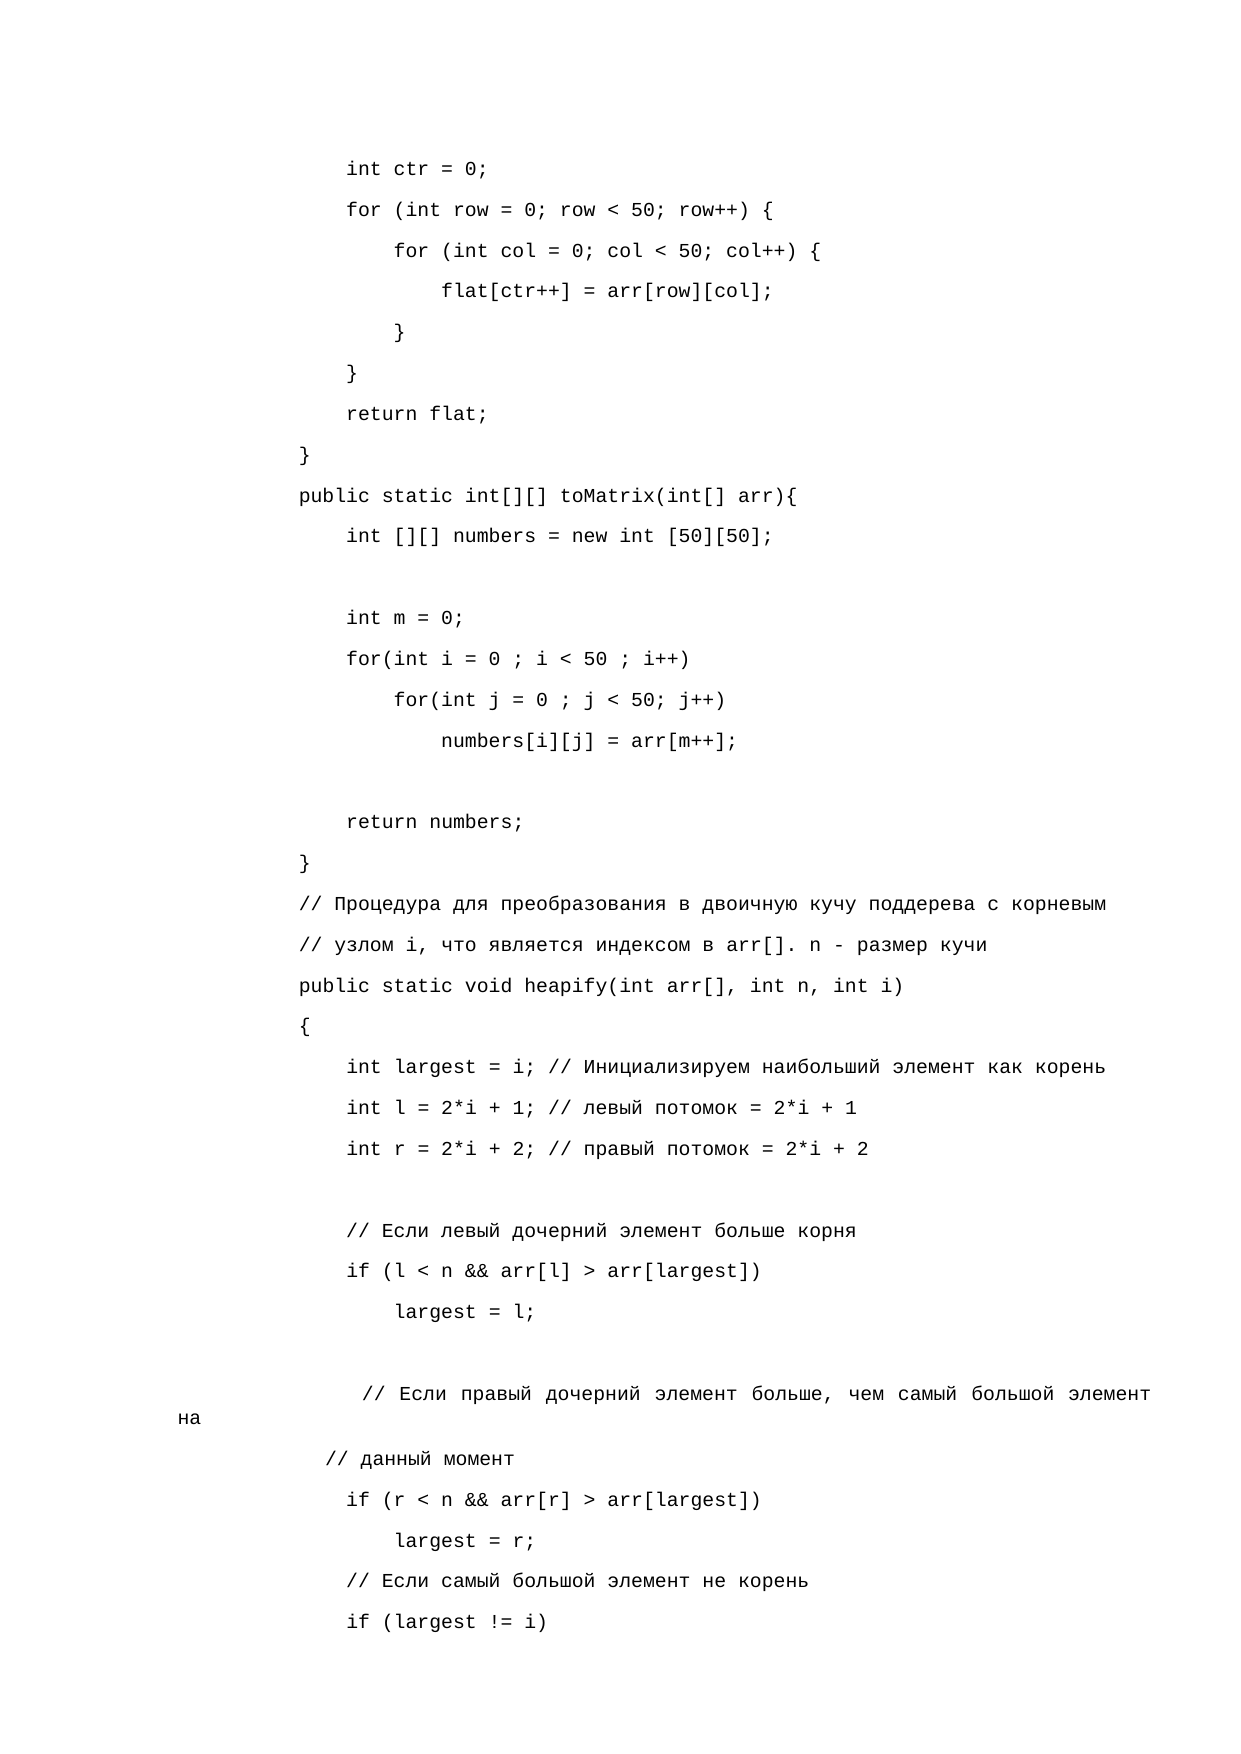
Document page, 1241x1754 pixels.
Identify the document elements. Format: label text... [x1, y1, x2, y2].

text int largest = i; // Инициализируем наибольший элемент как корень [177, 1057, 1152, 1080]
text largest = l; [177, 1302, 1152, 1325]
text for(int i = 0 ; i < 50 ; i++) [177, 649, 1152, 671]
text int l = 2*i + 1; // левый потомок = 2*i + 1 [177, 1098, 1152, 1121]
text public static void heapify(int arr[], int n, int i) [177, 976, 1152, 998]
text return flat; [177, 404, 1152, 426]
text // Если самый большой элемент не корень [177, 1571, 1152, 1594]
text int ctr = 0; [177, 159, 1152, 181]
text int r = 2*i + 2; // правый потомок = 2*i + 2 [177, 1139, 1152, 1161]
text // Если правый дочерний элемент больше, чем самый большой элемент на [177, 1384, 1152, 1431]
text int [][] numbers = new int [50][50]; [177, 526, 1152, 549]
text } [177, 853, 1152, 876]
text // узлом i, что является индексом в arr[]. n - размер кучи [251, 935, 1152, 957]
text } [177, 445, 1152, 467]
text return numbers; [177, 812, 1152, 835]
text largest = r; [177, 1531, 1152, 1553]
text { [177, 1016, 1152, 1039]
text flat[ctr++] = arr[row][col]; [177, 281, 1152, 304]
text // данный момент [251, 1449, 1152, 1471]
text if (r < n && arr[r] > arr[largest]) [177, 1490, 1152, 1512]
text // Процедура для преобразования в двоичную кучу поддерева с корневым [177, 894, 1152, 916]
text if (largest != i) [177, 1612, 1152, 1635]
text } [177, 363, 1152, 386]
text for (int col = 0; col < 50; col++) { [177, 241, 1152, 263]
text // Если левый дочерний элемент больше корня [177, 1221, 1152, 1243]
text numbers[i][j] = arr[m++]; [177, 731, 1152, 753]
text if (l < n && arr[l] > arr[largest]) [177, 1261, 1152, 1284]
text public static int[][] toMatrix(int[] arr){ [177, 486, 1152, 508]
text for(int j = 0 ; j < 50; j++) [177, 690, 1152, 712]
text int m = 0; [177, 608, 1152, 631]
text } [177, 322, 1152, 345]
text for (int row = 0; row < 50; row++) { [177, 200, 1152, 222]
